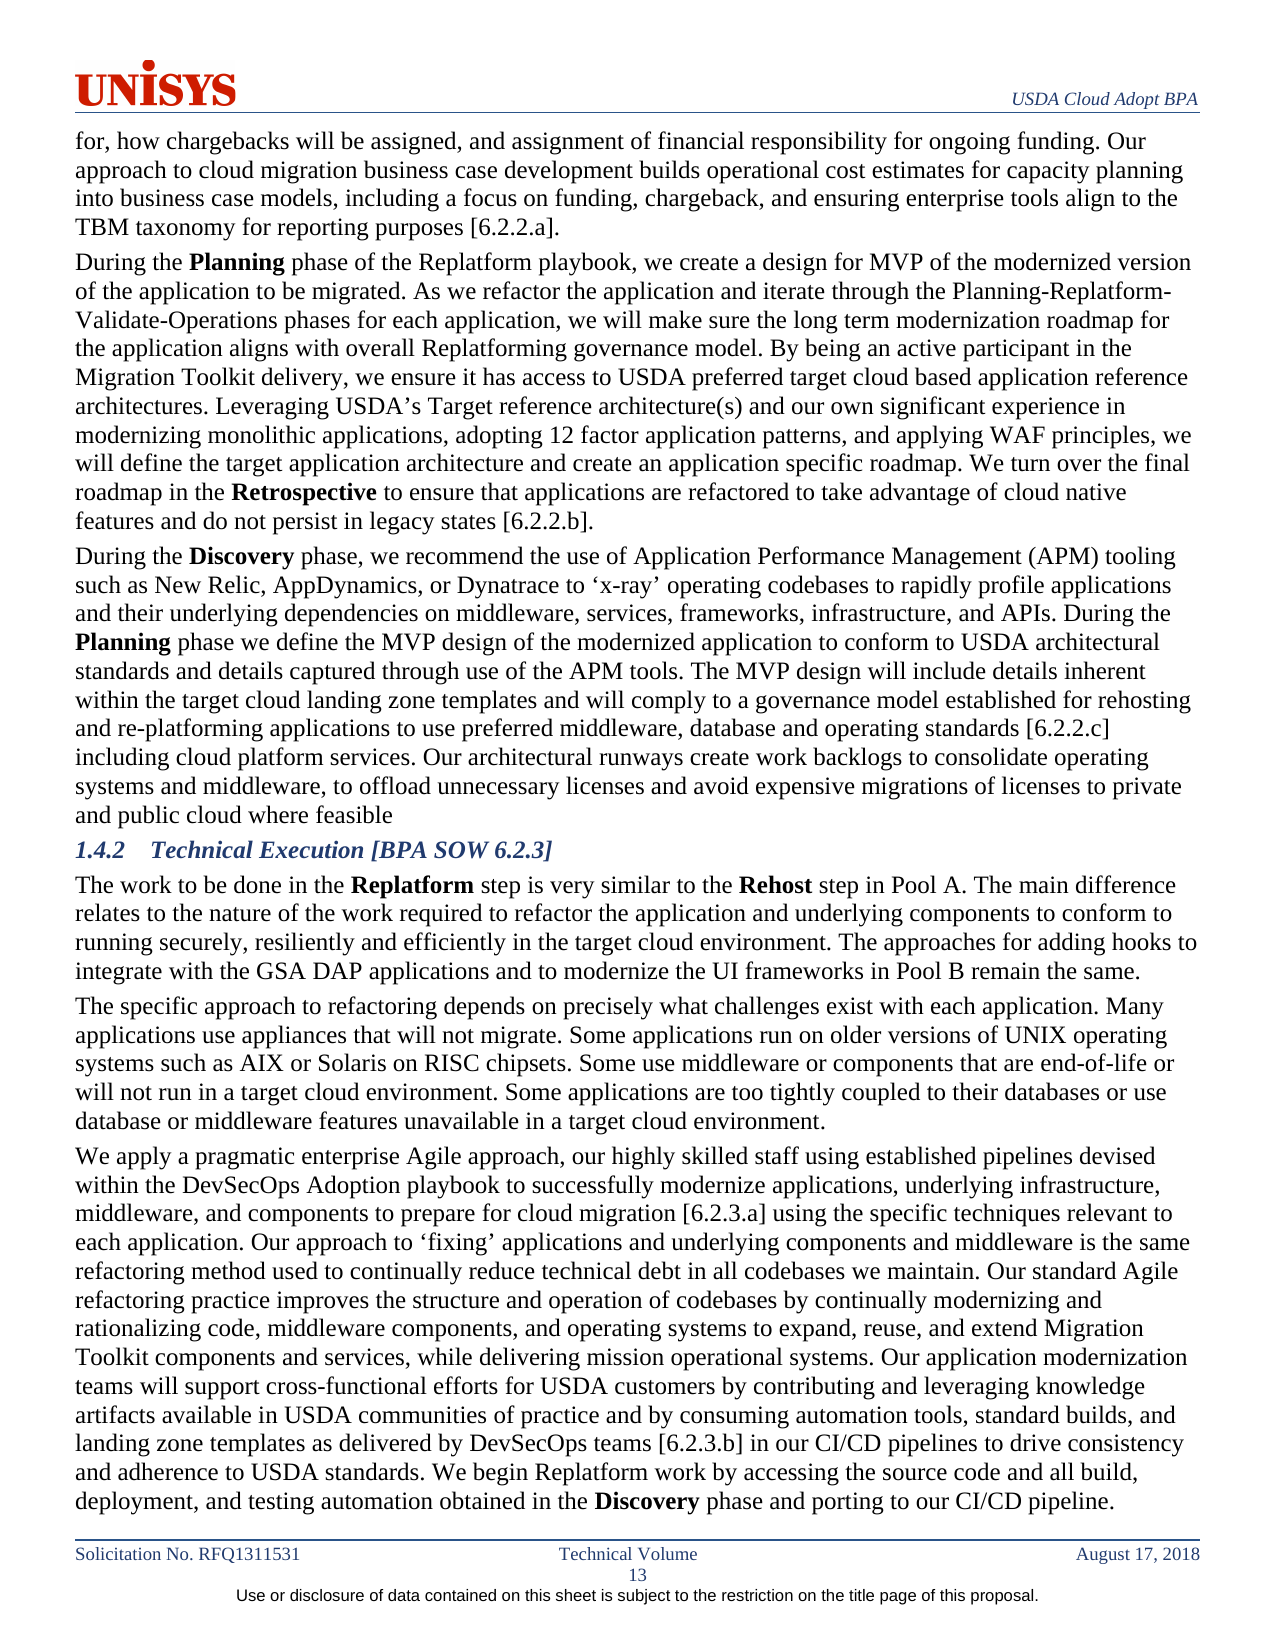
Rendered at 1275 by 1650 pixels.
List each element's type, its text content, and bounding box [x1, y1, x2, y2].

text We apply a pragmatic enterprise Agile approach, our highly skilled staff using established pipelines devised within the DevSecOps Adoption playbook to successfully modernize applications, underlying infrastructure, middleware, and components to prepare for cloud migration [6.2.3.a] using the specific techniques relevant to each application. Our approach to ‘fixing’ applications and underlying components and middleware is the same refactoring method used to continually reduce technical debt in all codebases we maintain. Our standard Agile refactoring practice improves the structure and operation of codebases by continually modernizing and rationalizing code, middleware components, and operating systems to expand, reuse, and extend Migration Toolkit components and services, while delivering mission operational systems. Our application modernization teams will support cross-functional efforts for USDA customers by contributing and leveraging knowledge artifacts available in USDA communities of practice and by consuming automation tools, standard builds, and landing zone templates as delivered by DevSecOps teams [6.2.3.b] in our CI/CD pipelines to drive consistency and adherence to USDA standards. We begin Replatform work by accessing the source code and all build, deployment, and testing automation obtained in the Discovery phase and porting to our CI/CD pipeline. [75, 1141, 1200, 1515]
picture [75, 60, 236, 106]
text During the Planning phase of the Replatform playbook, we create a design for MVP of the modernized version of the application to be migrated. As we refactor the application and iterate through the Planning-Replatform-Validate-Operations phases for each application, we will make sure the long term modernization roadmap for the application aligns with overall Replatforming governance model. By being an active participant in the Migration Toolkit delivery, we ensure it has access to USDA preferred target cloud based application reference architectures. Leveraging USDA’s Target reference architecture(s) and our own significant experience in modernizing monolithic applications, adopting 12 factor application patterns, and applying WAF principles, we will define the target application architecture and create an application specific roadmap. We turn over the final roadmap in the Retrospective to ensure that applications are refactored to take advantage of cloud native features and do not persist in legacy states [6.2.2.b]. [75, 247, 1200, 535]
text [75, 126, 1200, 241]
text The specific approach to refactoring depends on precisely what challenges exist with each application. Many applications use appliances that will not migrate. Some applications run on older versions of UNIX operating systems such as AIX or Solaris on RISC chipsets. Some use middleware or components that are end-of-life or will not run in a target cloud environment. Some applications are too tightly coupled to their databases or use database or middleware features unavailable in a target cloud environment. [75, 991, 1200, 1135]
subtitle 1.4.2 Technical Execution [BPA SOW 6.2.3] [75, 835, 1200, 863]
text During the Discovery phase, we recommend the use of Application Performance Management (APM) tooling such as New Relic, AppDynamics, or Dynatrace to ‘x-ray’ operating codebases to rapidly profile applications and their underlying dependencies on middleware, services, frameworks, infrastructure, and APIs. During the Planning phase we define the MVP design of the modernized application to conform to USDA architectural standards and details captured through use of the APM tools. The MVP design will include details inherent within the target cloud landing zone templates and will comply to a governance model established for rehosting and re-platforming applications to use preferred middleware, database and operating standards [6.2.2.c] including cloud platform services. Our architectural runways create work backlogs to consolidate operating systems and middleware, to offload unnecessary licenses and avoid expensive migrations of licenses to private and public cloud where feasible [75, 541, 1200, 828]
text The work to be done in the Replatform step is very similar to the Rehost step in Pool A. The main difference relates to the nature of the work required to refactor the application and underlying components to conform to running securely, resiliently and efficiently in the target cloud environment. The approaches for adding hooks to integrate with the GSA DAP applications and to modernize the UI frameworks in Pool B remain the same. [75, 870, 1200, 985]
